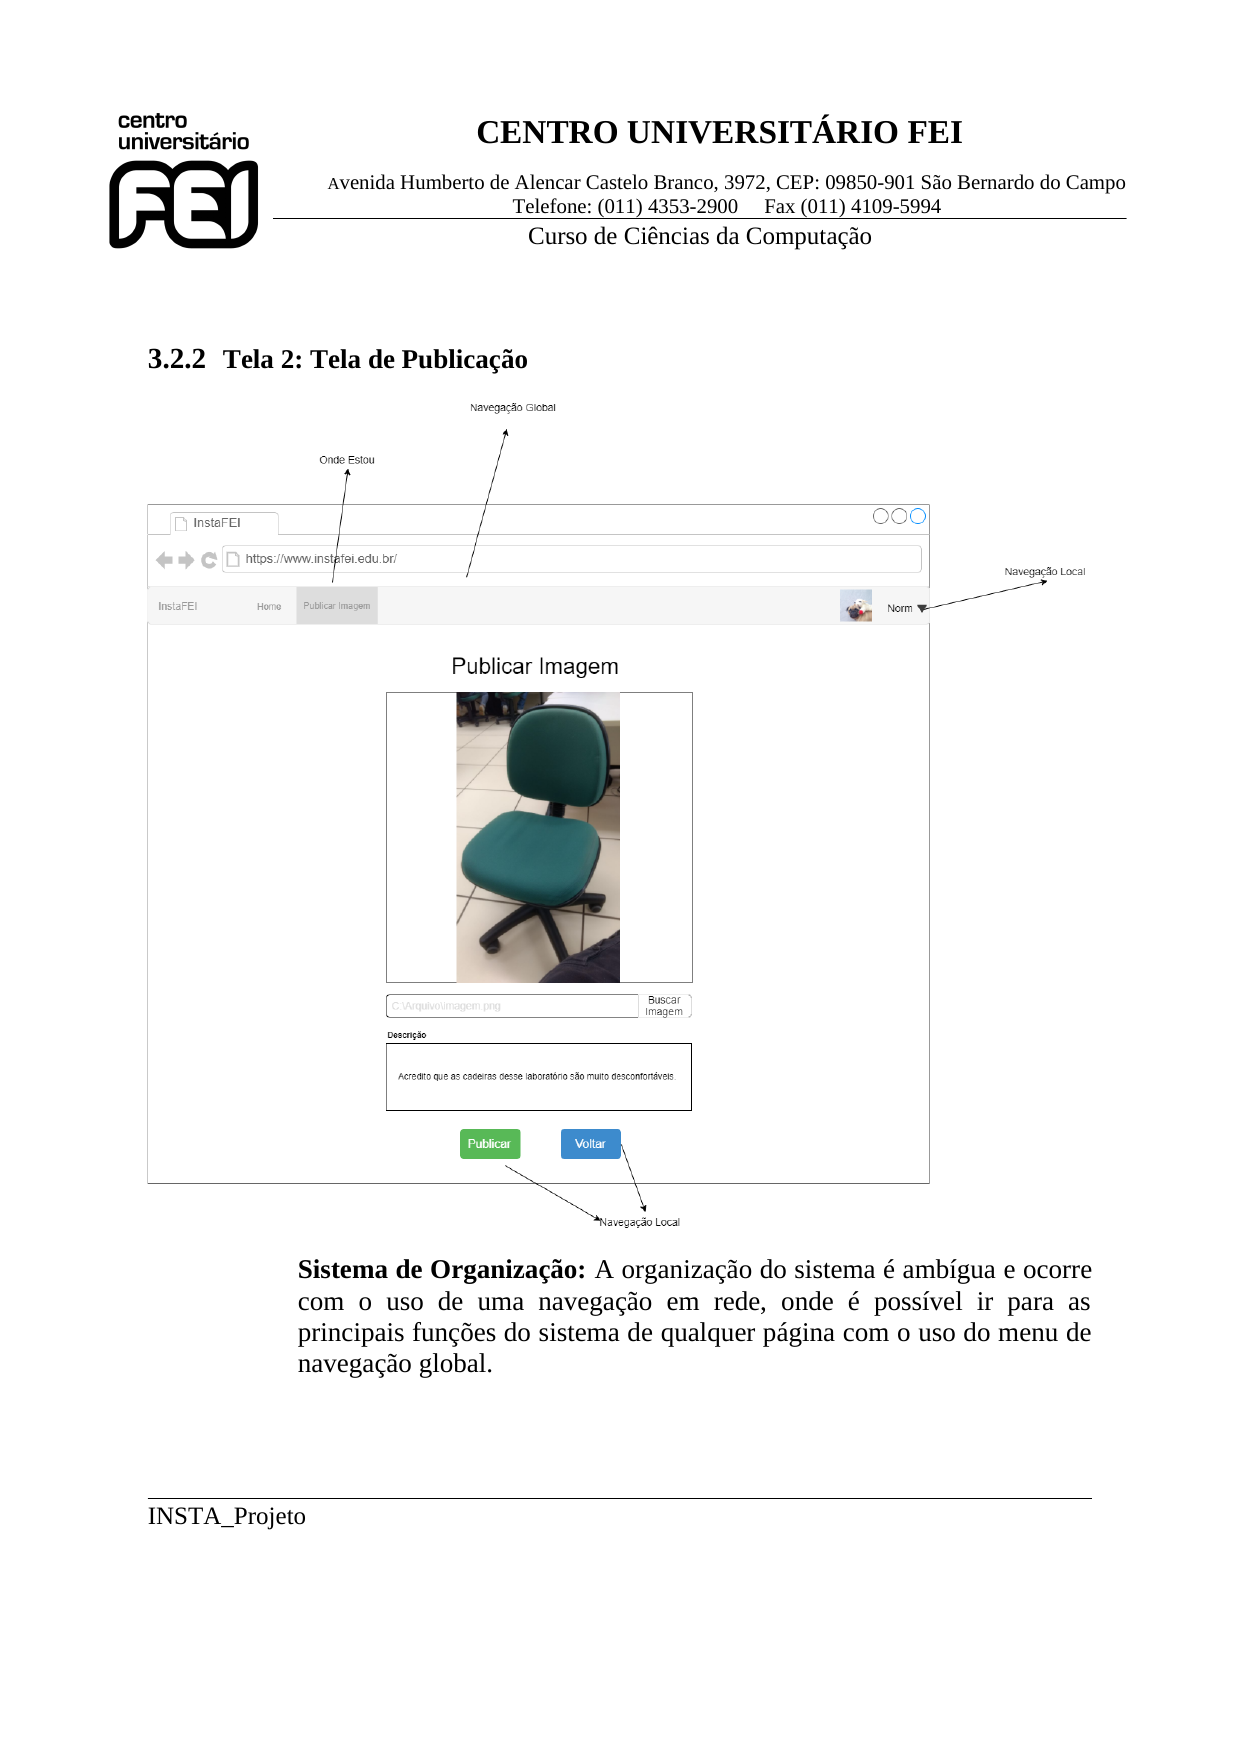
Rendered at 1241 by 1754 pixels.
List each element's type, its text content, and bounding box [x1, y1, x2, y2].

picture [104, 112, 262, 251]
list Tela 2: Tela de Publicação [148, 341, 1092, 374]
picture [147, 399, 1093, 1229]
text Sistema de Organização: A organização do sistema é ambígua e ocorre com o uso de uma navegação em rede, onde é possível ir para as principais funções do sistema de qualquer página com o uso do menu de navegação global. [298, 1253, 1092, 1378]
